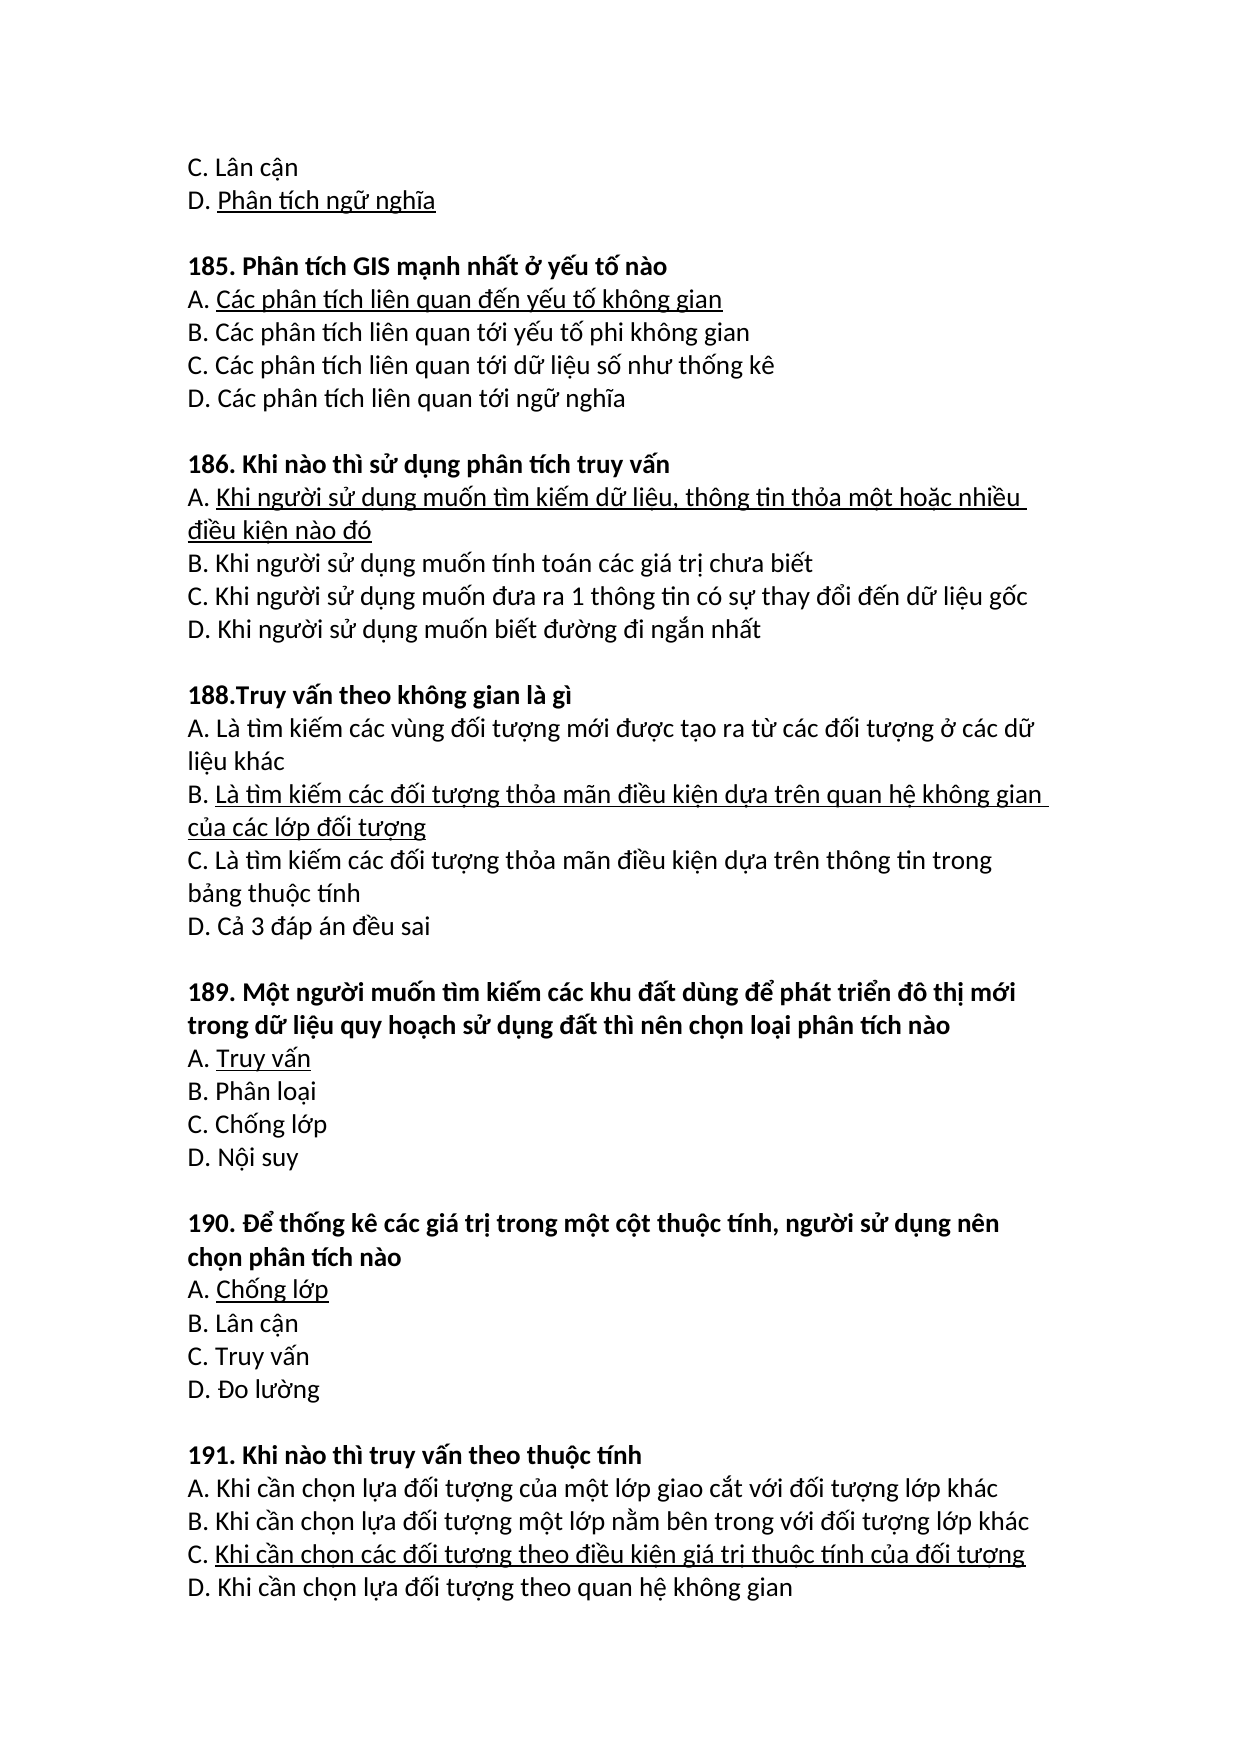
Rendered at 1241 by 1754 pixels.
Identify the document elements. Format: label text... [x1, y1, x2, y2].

list Các phân tích liên quan tới dữ liệu số như thống kê [187, 348, 1053, 381]
list D. Cả 3 đáp án đều sai [187, 909, 1053, 942]
list Khi cần chọn lựa đối tượng của một lớp giao cắt với đối tượng lớp khác [187, 1471, 1053, 1504]
list Khi người sử dụng muốn tính toán các giá trị chưa biết [187, 546, 1053, 579]
list A. Là tìm kiếm các vùng đối tượng mới được tạo ra từ các đối tượng ở các dữ liệu khác [187, 711, 1053, 777]
list Khi người sử dụng muốn biết đường đi ngắn nhất [187, 612, 1053, 645]
list Khi người sử dụng muốn tìm kiếm dữ liệu, thông tin thỏa một hoặc nhiều điều kiện nào đó [187, 480, 1053, 546]
list B. Là tìm kiếm các đối tượng thỏa mãn điều kiện dựa trên quan hệ không gian của các lớp đối tượng [187, 777, 1053, 843]
list Phân tích ngữ nghĩa [187, 183, 1053, 216]
list Một người muốn tìm kiếm các khu đất dùng để phát triển đô thị mới trong dữ liệu quy hoạch sử dụng đất thì nên chọn loại phân tích nào [187, 976, 1053, 1042]
list Khi cần chọn lựa đối tượng một lớp nằm bên trong với đối tượng lớp khác [187, 1504, 1053, 1537]
list Khi cần chọn lựa đối tượng theo quan hệ không gian [187, 1570, 1053, 1603]
list Khi nào thì sử dụng phân tích truy vấn [187, 447, 1053, 480]
list C. Là tìm kiếm các đối tượng thỏa mãn điều kiện dựa trên thông tin trong bảng thuộc tính [187, 843, 1053, 909]
list Truy vấn [187, 1339, 1053, 1372]
list Chống lớp [187, 1108, 1053, 1141]
list Nội suy [187, 1141, 1053, 1174]
list Phân loại [187, 1074, 1053, 1108]
list Đo lường [187, 1372, 1053, 1405]
list Lân cận [187, 150, 1053, 183]
list Các phân tích liên quan đến yếu tố không gian [187, 282, 1053, 315]
list Truy vấn [187, 1042, 1053, 1074]
list Khi người sử dụng muốn đưa ra 1 thông tin có sự thay đổi đến dữ liệu gốc [187, 579, 1053, 612]
list Khi nào thì truy vấn theo thuộc tính [187, 1438, 1053, 1471]
list Phân tích GIS mạnh nhất ở yếu tố nào [187, 249, 1053, 282]
list Các phân tích liên quan tới yếu tố phi không gian [187, 315, 1053, 348]
list Để thống kê các giá trị trong một cột thuộc tính, người sử dụng nên chọn phân tích nào [187, 1207, 1053, 1273]
list Khi cần chọn các đối tượng theo điều kiện giá trị thuộc tính của đối tượng [187, 1537, 1053, 1570]
list 188.Truy vấn theo không gian là gì [187, 678, 1053, 711]
list Chống lớp [187, 1273, 1053, 1306]
list Lân cận [187, 1306, 1053, 1339]
list Các phân tích liên quan tới ngữ nghĩa [187, 381, 1053, 414]
